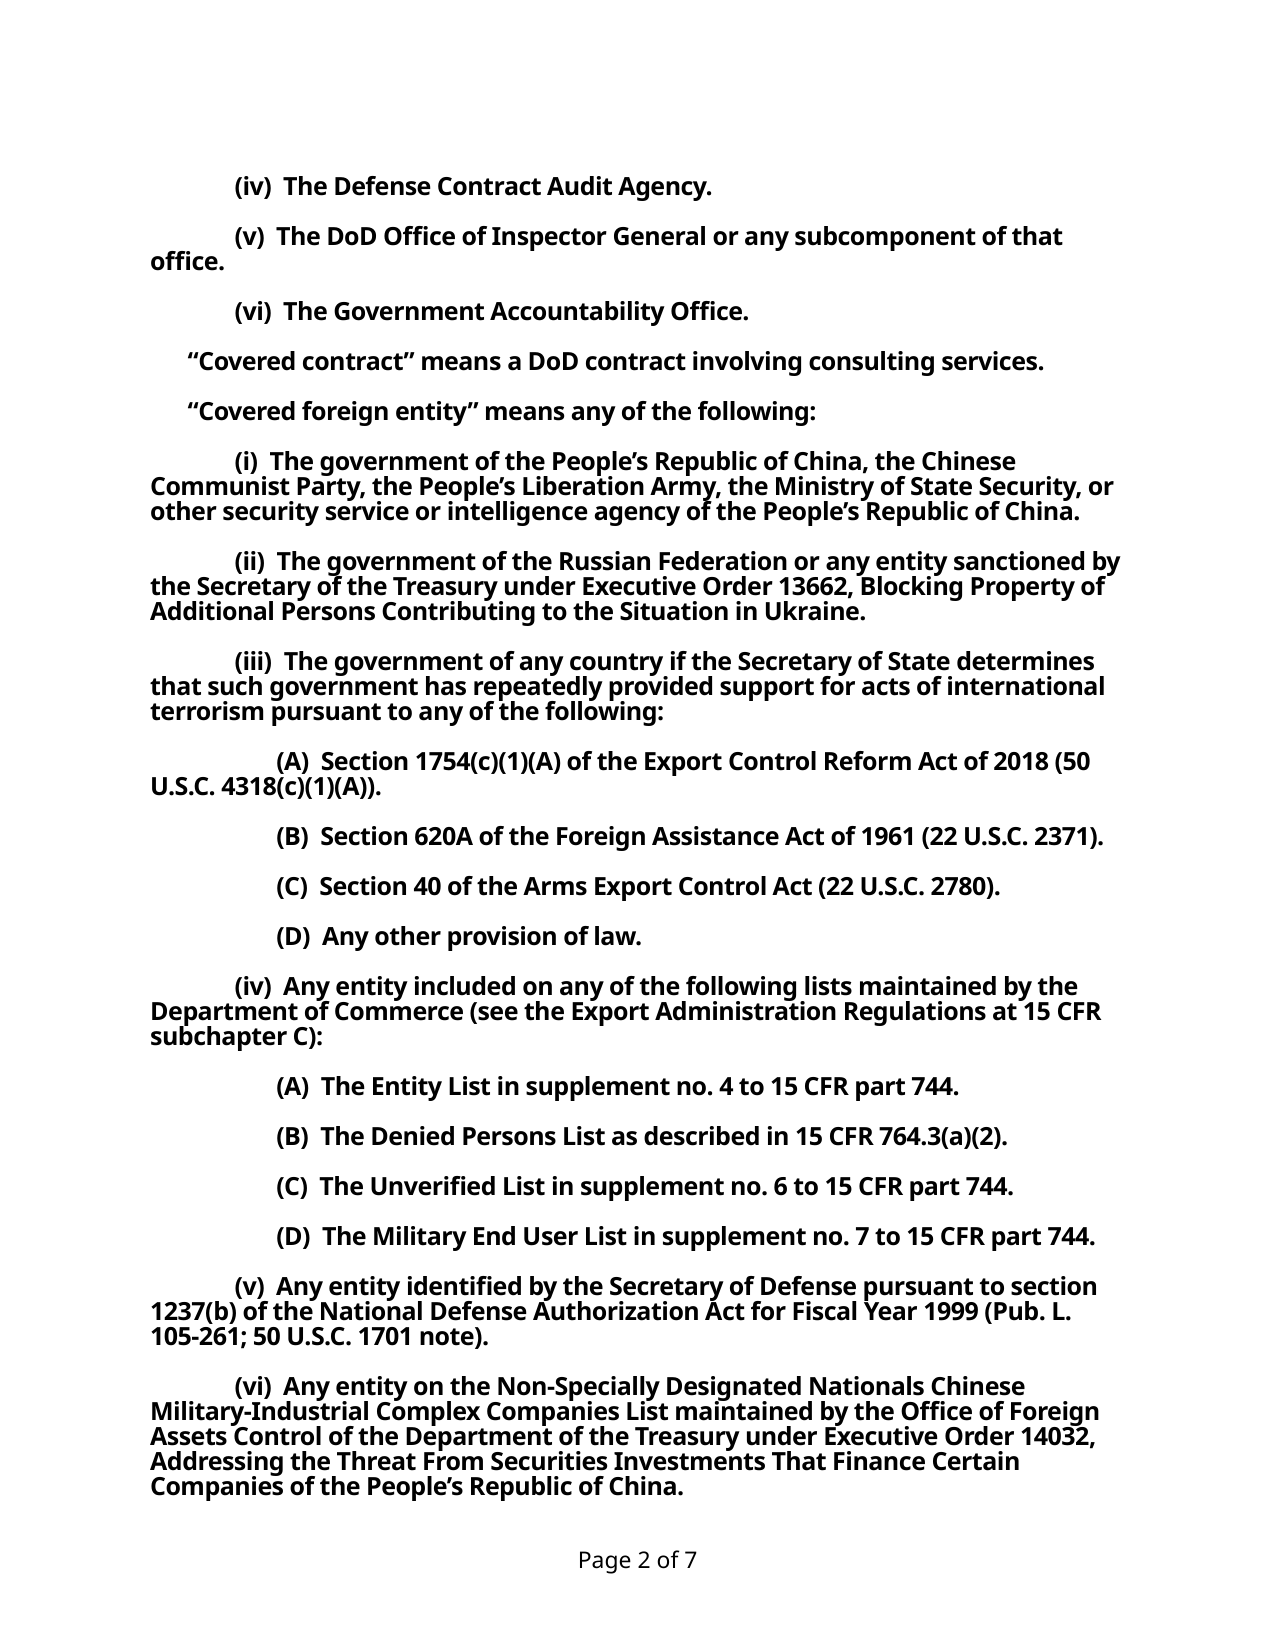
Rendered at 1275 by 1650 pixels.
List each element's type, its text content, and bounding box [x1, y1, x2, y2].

text (A) Section 1754(c)(1)(A) of the Export Control Reform Act of 2018 (50 U.S.C. 4318(c)(1)(A)). [150, 750, 1125, 800]
text (ii) The government of the Russian Federation or any entity sanctioned by the Secretary of the Treasury under Executive Order 13662, Blocking Property of Additional Persons Contributing to the Situation in Ukraine. [150, 550, 1125, 625]
text (B) The Denied Persons List as described in 15 CFR 764.3(a)(2). [150, 1125, 1125, 1150]
text (iv) Any entity included on any of the following lists maintained by the Department of Commerce (see the Export Administration Regulations at 15 CFR subchapter C): [150, 975, 1125, 1050]
text (i) The government of the People’s Republic of China, the Chinese Communist Party, the People’s Liberation Army, the Ministry of State Security, or other security service or intelligence agency of the People’s Republic of China. [150, 450, 1125, 525]
text (iv) The Defense Contract Audit Agency. [150, 175, 1125, 200]
text (C) The Unverified List in supplement no. 6 to 15 CFR part 744. [150, 1175, 1125, 1200]
text “Covered foreign entity” means any of the following: [150, 400, 1125, 425]
text (vi) The Government Accountability Office. [150, 300, 1125, 325]
text “Covered contract” means a DoD contract involving consulting services. [150, 350, 1125, 375]
text (D) Any other provision of law. [150, 925, 1125, 950]
text (v) The DoD Office of Inspector General or any subcomponent of that office. [150, 225, 1125, 275]
text (B) Section 620A of the Foreign Assistance Act of 1961 (22 U.S.C. 2371). [150, 825, 1125, 850]
text (D) The Military End User List in supplement no. 7 to 15 CFR part 744. [150, 1225, 1125, 1250]
text (C) Section 40 of the Arms Export Control Act (22 U.S.C. 2780). [150, 875, 1125, 900]
text (vi) Any entity on the Non-Specially Designated Nationals Chinese Military-Industrial Complex Companies List maintained by the Office of Foreign Assets Control of the Department of the Treasury under Executive Order 14032, Addressing the Threat From Securities Investments That Finance Certain Companies of the People’s Republic of China. [150, 1375, 1125, 1500]
text (A) The Entity List in supplement no. 4 to 15 CFR part 744. [150, 1075, 1125, 1100]
text (v) Any entity identified by the Secretary of Defense pursuant to section 1237(b) of the National Defense Authorization Act for Fiscal Year 1999 (Pub. L. 105-261; 50 U.S.C. 1701 note). [150, 1275, 1125, 1350]
text (iii) The government of any country if the Secretary of State determines that such government has repeatedly provided support for acts of international terrorism pursuant to any of the following: [150, 650, 1125, 725]
